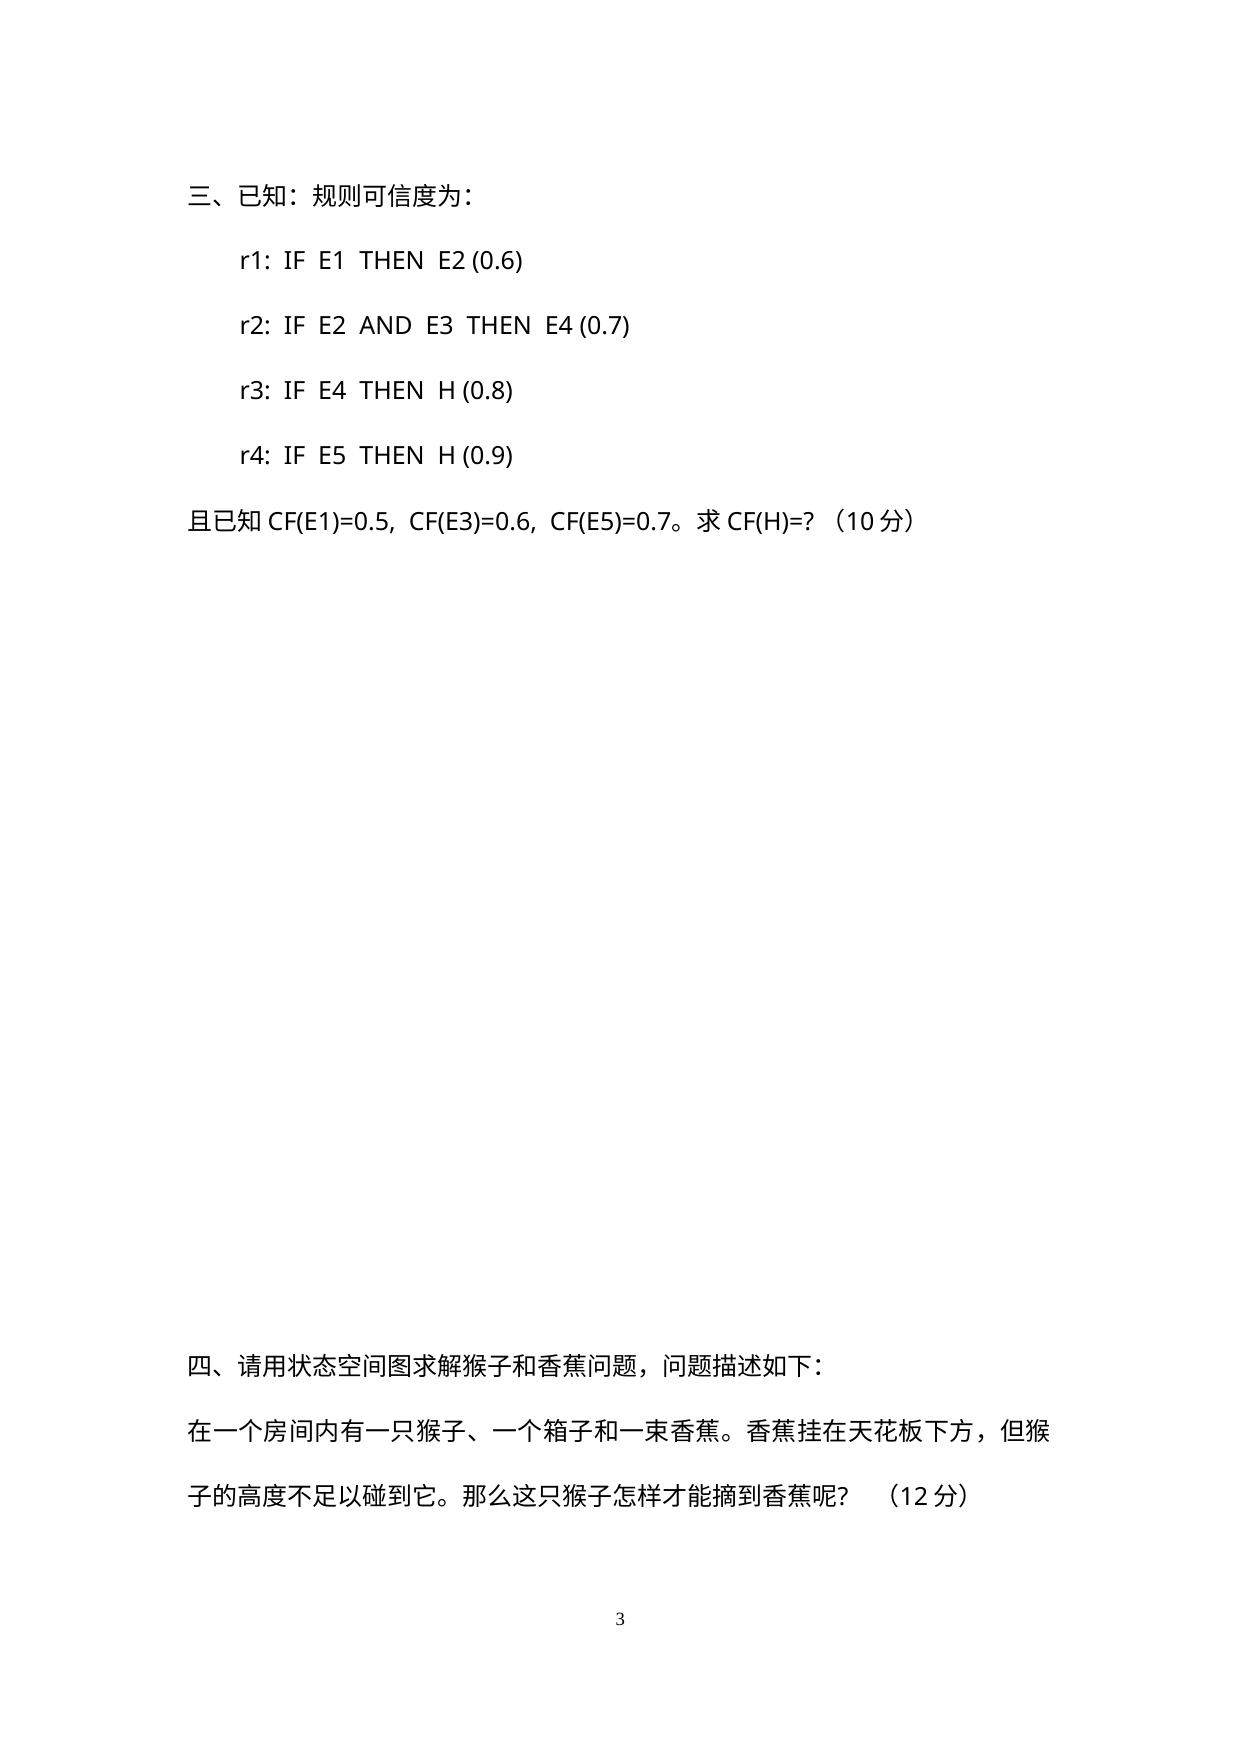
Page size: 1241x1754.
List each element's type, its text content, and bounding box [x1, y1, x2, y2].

text 在一个房间内有一只猴子、一个箱子和一束香蕉。香蕉挂在天花板下方，但猴子的高度不足以碰到它。那么这只猴子怎样才能摘到香蕉呢? （12分） [187, 1397, 1053, 1527]
text 四、请用状态空间图求解猴子和香蕉问题，问题描述如下： [187, 1332, 1053, 1397]
text r1: IF E1 THEN E2 (0.6) [187, 227, 1053, 292]
text r3: IF E4 THEN H (0.8) [187, 357, 1053, 422]
text 三、已知：规则可信度为： [187, 162, 1053, 227]
text r2: IF E2 AND E3 THEN E4 (0.7) [187, 292, 1053, 357]
text r4: IF E5 THEN H (0.9) [187, 422, 1053, 487]
text 且已知CF(E1)=0.5, CF(E3)=0.6, CF(E5)=0.7。求CF(H)=? （10分） [187, 487, 1053, 552]
